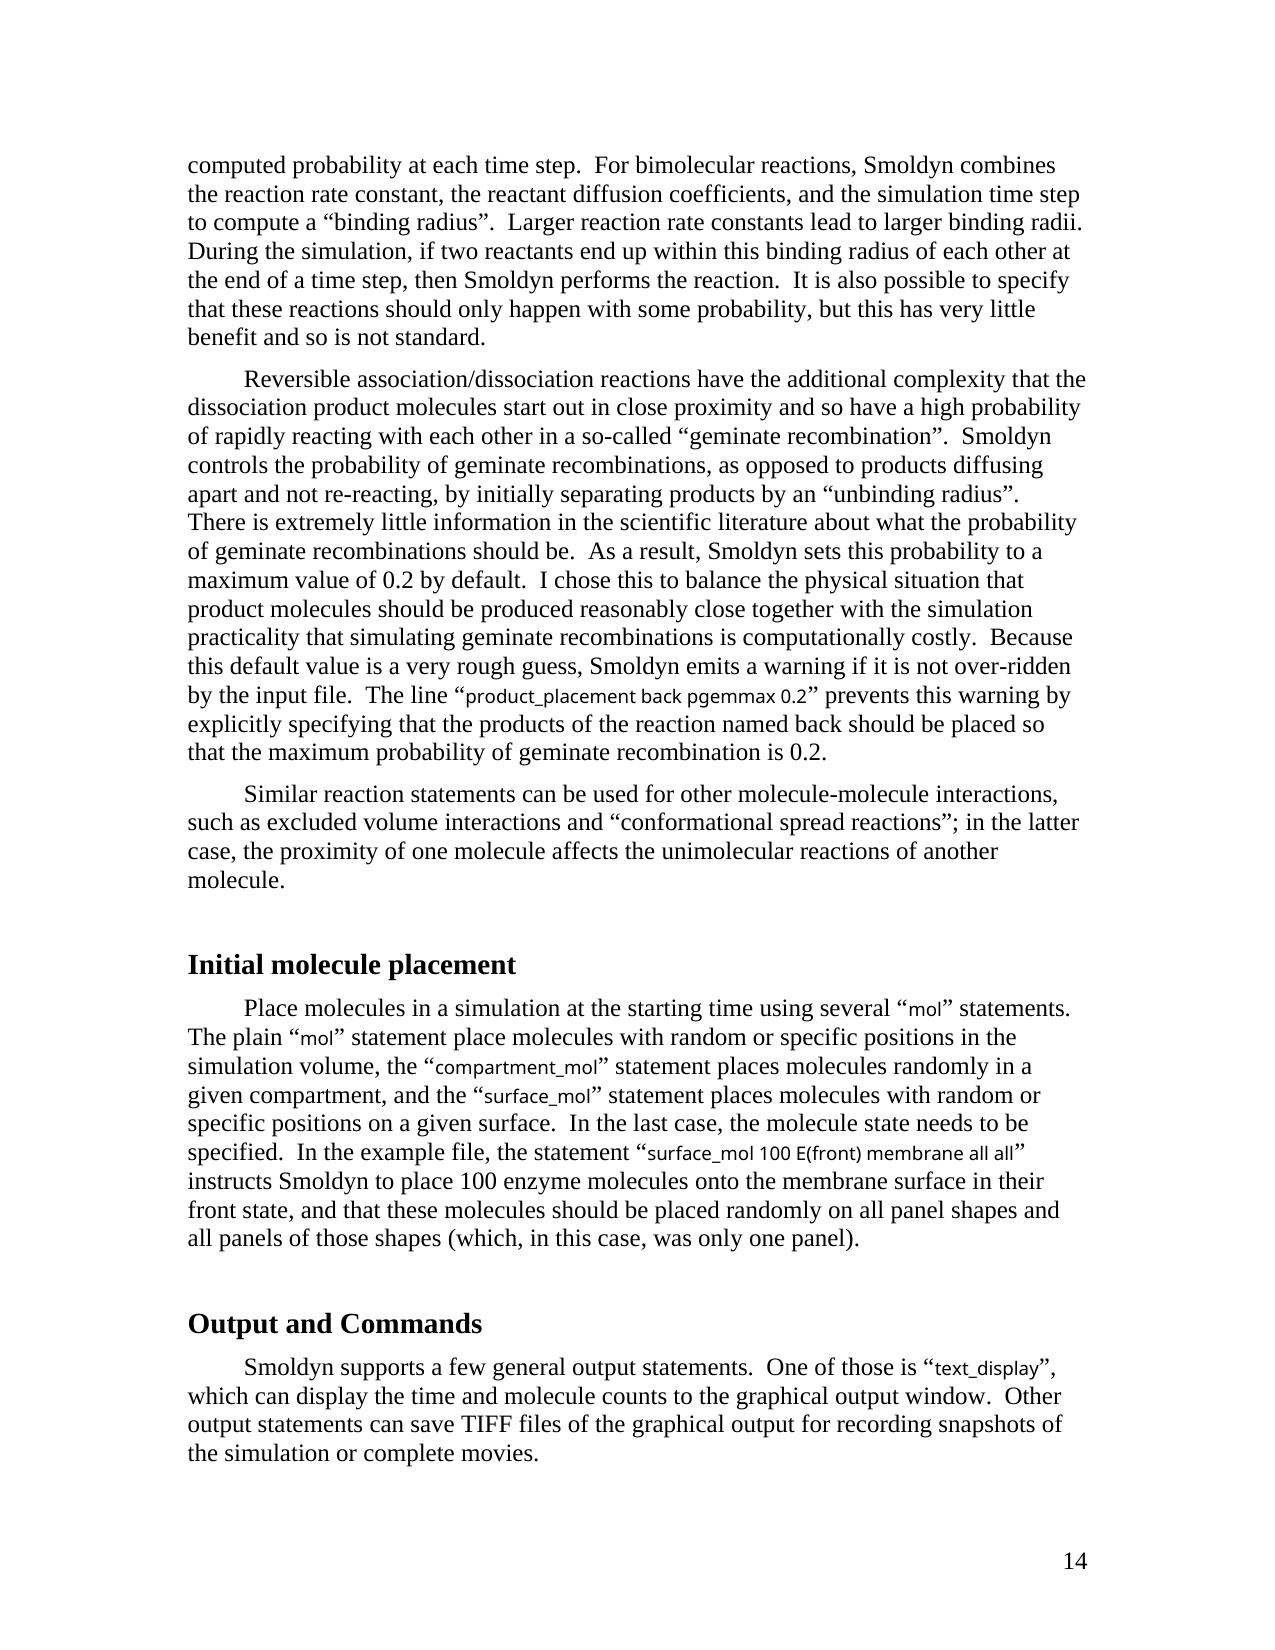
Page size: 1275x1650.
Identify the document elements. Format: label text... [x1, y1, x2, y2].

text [187, 150, 1087, 351]
text Output and Commands [187, 1306, 1087, 1339]
text Reversible association/dissociation reactions have the additional complexity that the dissociation product molecules start out in close proximity and so have a high probability of rapidly reacting with each other in a so-called “geminate recombination”. Smoldyn controls the probability of geminate recombinations, as opposed to products diffusing apart and not re-reacting, by initially separating products by an “unbinding radius”. There is extremely little information in the scientific literature about what the probability of geminate recombinations should be. As a result, Smoldyn sets this probability to a maximum value of 0.2 by default. I chose this to balance the physical situation that product molecules should be produced reasonably close together with the simulation practicality that simulating geminate recombinations is computationally costly. Because this default value is a very rough guess, Smoldyn emits a warning if it is not over-ridden by the input file. The line “product_placement back pgemmax 0.2” prevents this warning by explicitly specifying that the products of the reaction named back should be placed so that the maximum probability of geminate recombination is 0.2. [187, 364, 1087, 766]
text Initial molecule placement [187, 947, 1087, 981]
text Smoldyn supports a few general output statements. One of those is “text_display”, which can display the time and molecule counts to the graphical output window. Other output statements can save TIFF files of the graphical output for recording snapshots of the simulation or complete movies. [187, 1352, 1087, 1467]
text Place molecules in a simulation at the starting time using several “mol” statements. The plain “mol” statement place molecules with random or specific positions in the simulation volume, the “compartment_mol” statement places molecules randomly in a given compartment, and the “surface_mol” statement places molecules with random or specific positions on a given surface. In the last case, the molecule state needs to be specified. In the example file, the statement “surface_mol 100 E(front) membrane all all” instructs Smoldyn to place 100 enzyme molecules onto the membrane surface in their front state, and that these molecules should be placed randomly on all panel shapes and all panels of those shapes (which, in this case, was only one panel). [187, 993, 1087, 1252]
text Similar reaction statements can be used for other molecule-molecule interactions, such as excluded volume interactions and “conformational spread reactions”; in the latter case, the proximity of one molecule affects the unimolecular reactions of another molecule. [187, 779, 1087, 894]
